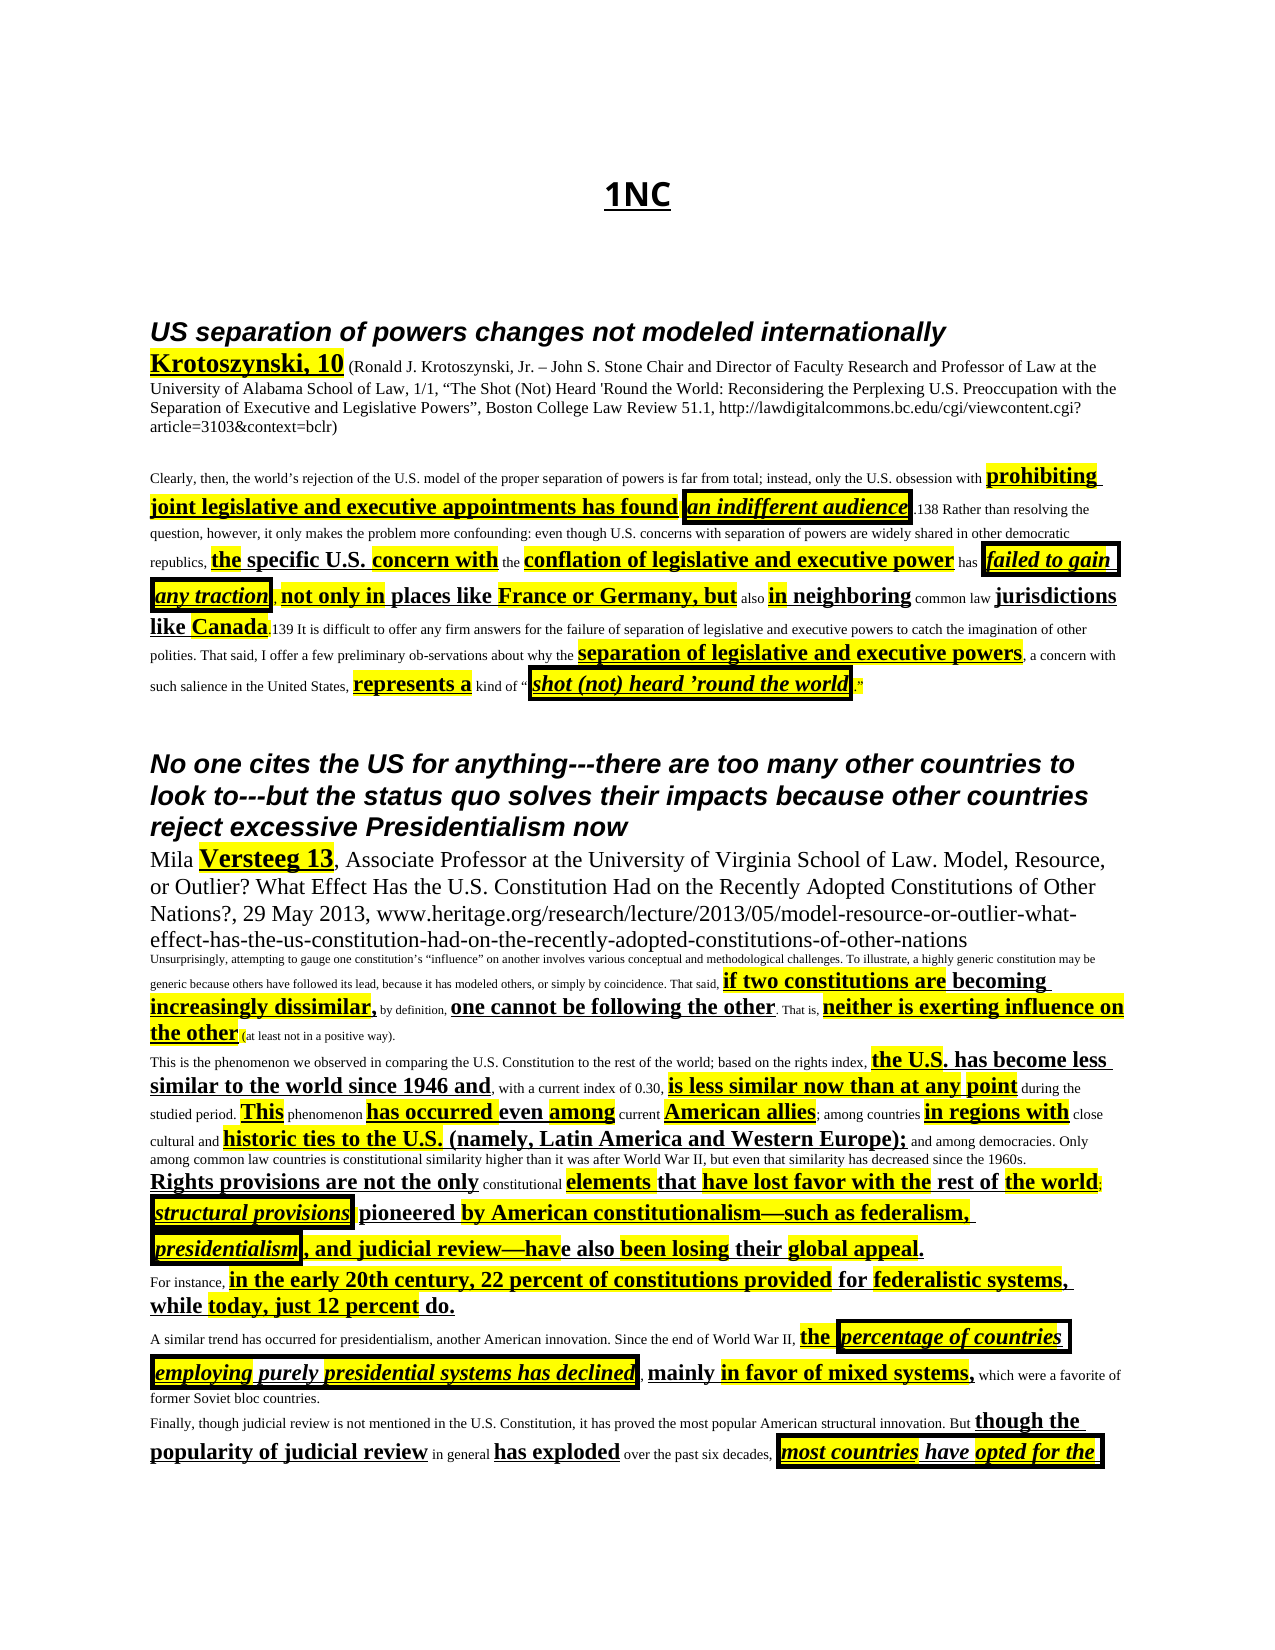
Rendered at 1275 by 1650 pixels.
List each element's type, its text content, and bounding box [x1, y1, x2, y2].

text US separation of powers changes not modeled internationally [150, 316, 1125, 347]
text Mila Versteeg 13, Associate Professor at the University of Virginia School of Law. Model, Resource, or Outlier? What Effect Has the U.S. Constitution Had on the Recently Adopted Constitutions of Other Nations?, 29 May 2013, www.heritage.org/research/lecture/2013/05/model-resource-or-outlier-what-effect-has-the-us-constitution-had-on-the-recently-adopted-constitutions-of-other-nations [150, 842, 1125, 952]
text No one cites the US for anything---there are too many other countries to look to---but the status quo solves their impacts because other countries reject excessive Presidentialism now [150, 748, 1125, 842]
text Clearly, then, the world’s rejection of the U.S. model of the proper separation of powers is far from total; instead, only the U.S. obsession with prohibiting joint legislative and executive appointments has found an indifferent audience.138 Rather than resolving the question, however, it only makes the problem more confounding: even though U.S. concerns with separation of powers are widely shared in other democratic republics, the specific U.S. concern with the conflation of legislative and executive power has failed to gain any traction, not only in places like France or Germany, but also in neighboring common law jurisdictions like Canada.139 It is difficult to offer any firm answers for the failure of separation of legislative and executive powers to catch the imagination of other polities. That said, I offer a few preliminary ob-servations about why the separation of legislative and executive powers, a concern with such salience in the United States, represents a kind of “shot (not) heard ’round the world.” [150, 462, 1125, 701]
text 1NC [150, 171, 1125, 216]
text Rights provisions are not the only constitutional elements that have lost favor with the rest of the world; structural provisions pioneered by American constitutionalism—such as federalism, presidentialism, and judicial review—have also been losing their global appeal. [150, 1168, 1125, 1266]
text Krotoszynski, 10 (Ronald J. Krotoszynski, Jr. – John S. Stone Chair and Director of Faculty Research and Professor of Law at the University of Alabama School of Law, 1/1, “The Shot (Not) Heard 'Round the World: Reconsidering the Perplexing U.S. Preoccupation with the Separation of Executive and Legislative Powers”, Boston College Law Review 51.1, http://lawdigitalcommons.bc.edu/cgi/viewcontent.cgi?article=3103&context=bclr) [150, 347, 1125, 436]
text For instance, in the early 20th century, 22 percent of constitutions provided for federalistic systems, while today, just 12 percent do. [419, 1266, 1125, 1318]
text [150, 1407, 1125, 1469]
text Unsurprisingly, attempting to gauge one constitution’s “influence” on another involves various conceptual and methodological challenges. To illustrate, a highly generic constitution may be generic because others have followed its lead, because it has modeled others, or simply by coincidence. That said, if two constitutions are becoming increasingly dissimilar, by definition, one cannot be following the other. That is, neither is exerting influence on the other (at least not in a positive way). [150, 952, 1125, 1046]
text A similar trend has occurred for presidentialism, another American innovation. Since the end of World War II, the percentage of countries employing purely presidential systems has declined, mainly in favor of mixed systems, which were a favorite of former Soviet bloc countries. [150, 1318, 1125, 1407]
text This is the phenomenon we observed in comparing the U.S. Constitution to the rest of the world; based on the rights index, the U.S. has become less similar to the world since 1946 and, with a current index of 0.30, is less similar now than at any point during the studied period. This phenomenon has occurred even among current American allies; among countries in regions with close cultural and historic ties to the U.S. (namely, Latin America and Western Europe); and among democracies. Only among common law countries is constitutional similarity higher than it was after World War II, but even that similarity has decreased since the 1960s. [150, 1046, 1125, 1168]
